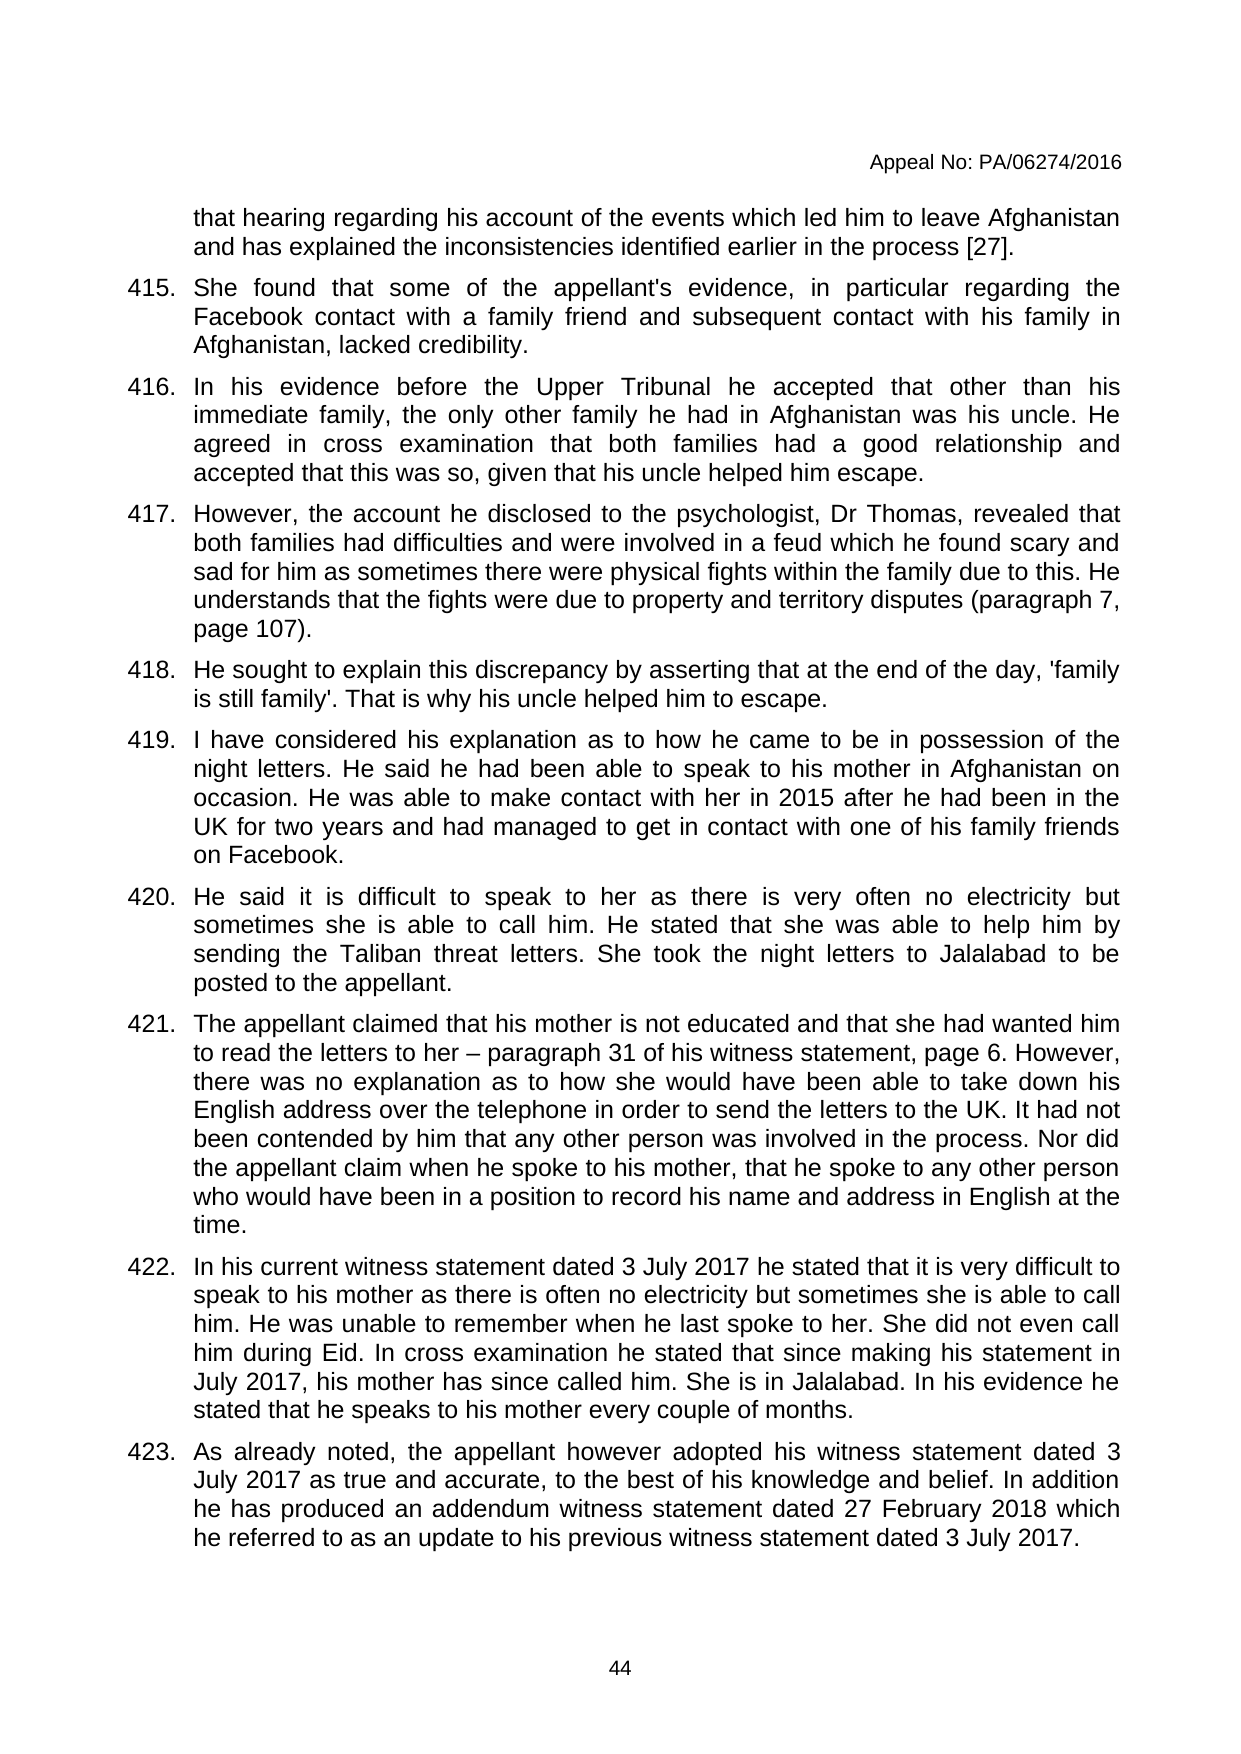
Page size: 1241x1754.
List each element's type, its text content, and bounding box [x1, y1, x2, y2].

list She found that some of the appellant's evidence, in particular regarding the Facebook contact with a family friend and subsequent contact with his family in Afghanistan, lacked credibility. [121, 273, 1122, 359]
list However, the account he disclosed to the psychologist, Dr Thomas, revealed that both families had difficulties and were involved in a feud which he found scary and sad for him as sometimes there were physical fights within the family due to this. He understands that the fights were due to property and territory disputes (paragraph 7, page 107). [121, 499, 1122, 643]
list In his evidence before the Upper Tribunal he accepted that other than his immediate family, the only other family he had in Afghanistan was his uncle. He agreed in cross examination that both families had a good relationship and accepted that this was so, given that his uncle helped him escape. [121, 371, 1122, 486]
list He sought to explain this discrepancy by asserting that at the end of the day, 'family is still family'. That is why his uncle helped him to escape. [121, 655, 1122, 713]
list He said it is difficult to speak to her as there is very often no electricity but sometimes she is able to call him. He stated that she was able to help him by sending the Taliban threat letters. She took the night letters to Jalalabad to be posted to the appellant. [121, 881, 1122, 996]
list The appellant claimed that his mother is not educated and that she had wanted him to read the letters to her – paragraph 31 of his witness statement, page 6. However, there was no explanation as to how she would have been able to take down his English address over the telephone in order to send the letters to the UK. It had not been contended by him that any other person was involved in the process. Nor did the appellant claim when he spoke to his mother, that he spoke to any other person who would have been in a position to record his name and address in English at the time. [121, 1009, 1122, 1239]
list In his current witness statement dated 3 July 2017 he stated that it is very difficult to speak to his mother as there is often no electricity but sometimes she is able to call him. He was unable to remember when he last spoke to her. She did not even call him during Eid. In cross examination he stated that since making his statement in July 2017, his mother has since called him. She is in Jalalabad. In his evidence he stated that he speaks to his mother every couple of months. [121, 1251, 1122, 1424]
list I have considered his explanation as to how he came to be in possession of the night letters. He said he had been able to speak to his mother in Afghanistan on occasion. He was able to make contact with her in 2015 after he had been in the UK for two years and had managed to get in contact with one of his family friends on Facebook. [121, 725, 1122, 869]
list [121, 203, 1122, 260]
list As already noted, the appellant however adopted his witness statement dated 3 July 2017 as true and accurate, to the best of his knowledge and belief. In addition he has produced an addendum witness statement dated 27 February 2018 which he referred to as an update to his previous witness statement dated 3 July 2017. [121, 1436, 1122, 1551]
